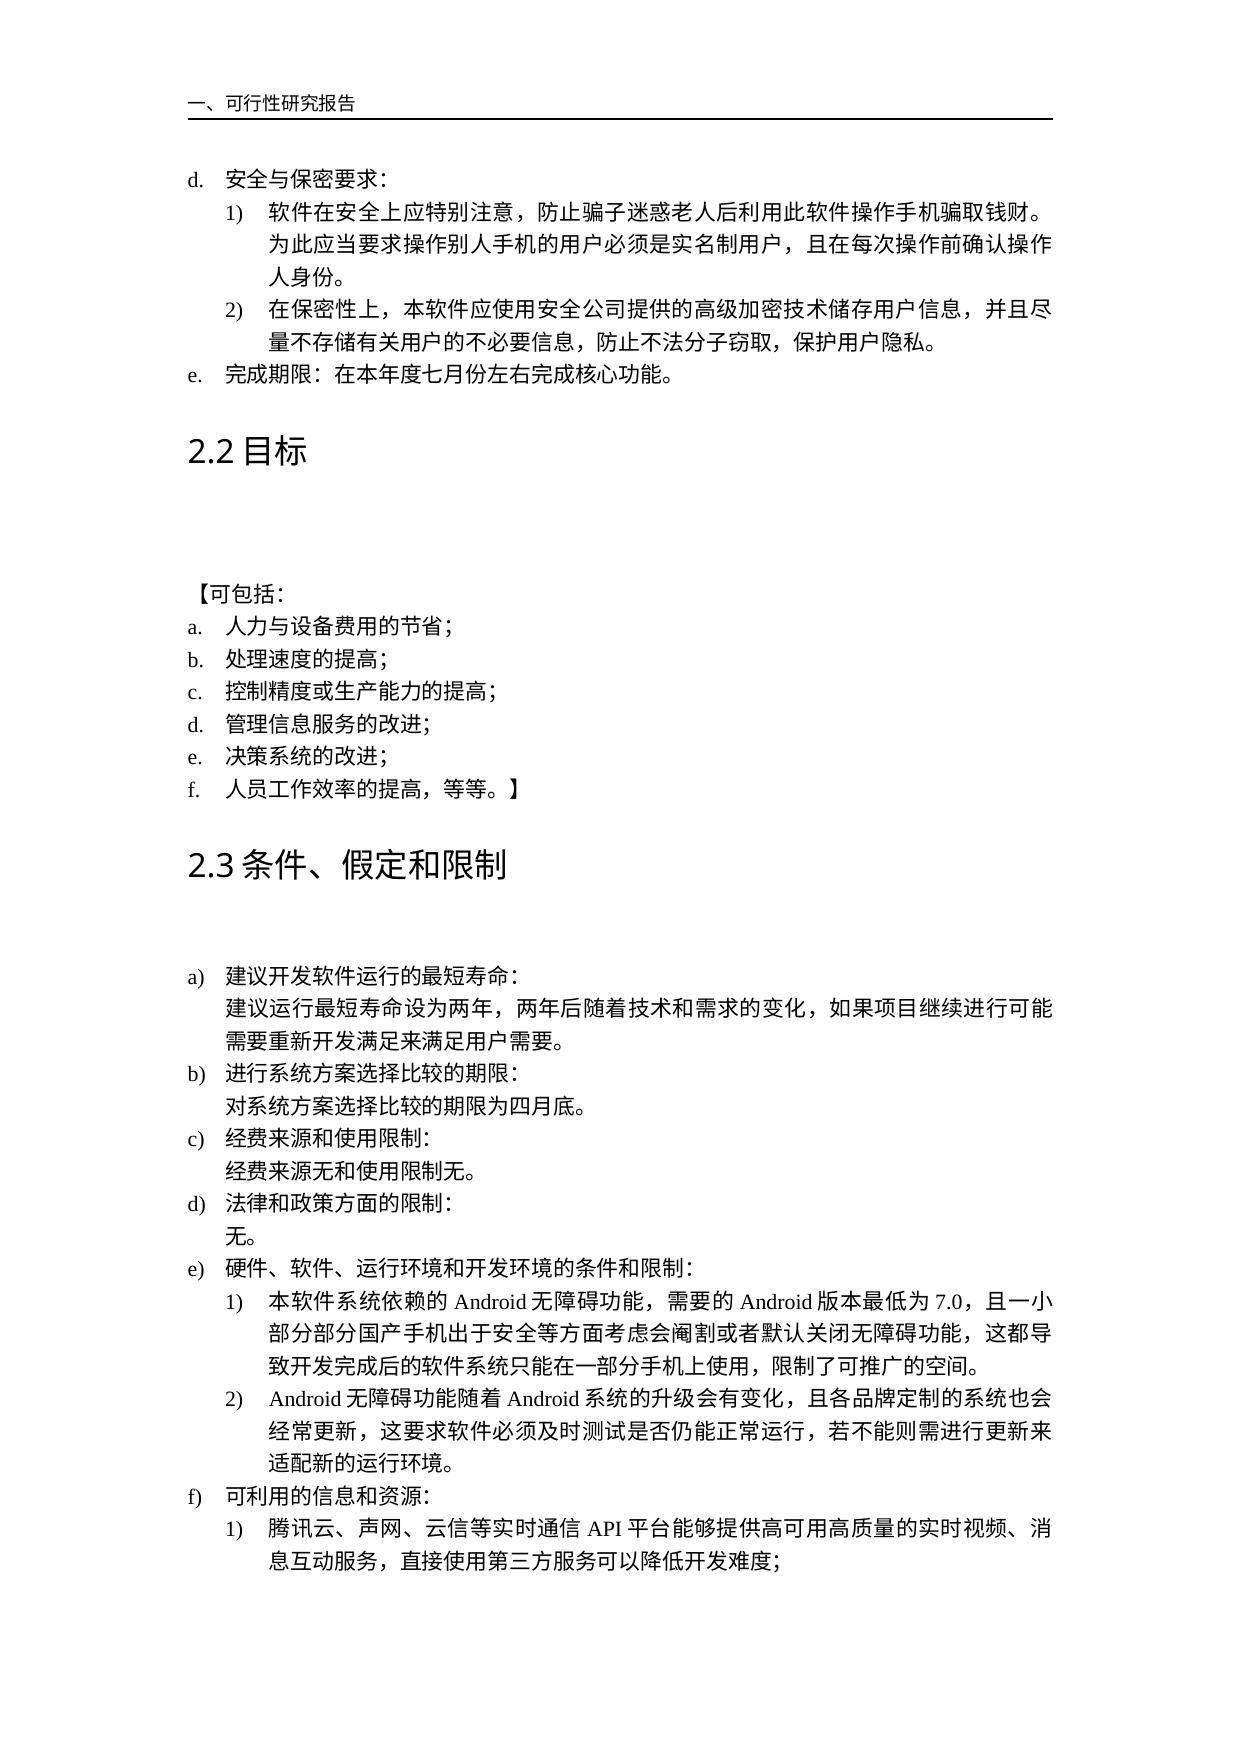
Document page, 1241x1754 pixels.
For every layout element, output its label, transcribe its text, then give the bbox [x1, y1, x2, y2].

text 经费来源无和使用限制无。 [225, 1153, 1053, 1186]
list Android无障碍功能随着Android系统的升级会有变化，且各品牌定制的系统也会经常更新，这要求软件必须及时测试是否仍能正常运行，若不能则需进行更新来适配新的运行环境。 [225, 1381, 1053, 1478]
list 在保密性上，本软件应使用安全公司提供的高级加密技术储存用户信息，并且尽量不存储有关用户的不必要信息，防止不法分子窃取，保护用户隐私。 [225, 292, 1053, 357]
list 管理信息服务的改进； [187, 706, 1053, 739]
list 可利用的信息和资源： [187, 1478, 1053, 1511]
text 建议运行最短寿命设为两年，两年后随着技术和需求的变化，如果项目继续进行可能需要重新开发满足来满足用户需要。 [225, 991, 1053, 1056]
list 经费来源和使用限制： [187, 1121, 1053, 1153]
list 处理速度的提高； [187, 641, 1053, 674]
list 人力与设备费用的节省； [187, 609, 1053, 641]
list 决策系统的改进； [187, 739, 1053, 771]
list 人员工作效率的提高，等等。】 [187, 771, 1053, 804]
list 建议开发软件运行的最短寿命： [187, 958, 1053, 991]
list 本软件系统依赖的Android无障碍功能，需要的Android版本最低为7.0，且一小部分部分国产手机出于安全等方面考虑会阉割或者默认关闭无障碍功能，这都导致开发完成后的软件系统只能在一部分手机上使用，限制了可推广的空间。 [225, 1283, 1053, 1381]
subtitle 2.3条件、假定和限制 [187, 831, 1053, 896]
list 进行系统方案选择比较的期限： [187, 1056, 1053, 1088]
list 软件在安全上应特别注意，防止骗子迷惑老人后利用此软件操作手机骗取钱财。为此应当要求操作别人手机的用户必须是实名制用户，且在每次操作前确认操作人身份。 [225, 194, 1053, 292]
list 硬件、软件、运行环境和开发环境的条件和限制： [187, 1251, 1053, 1283]
subtitle 2.2目标 [187, 416, 1053, 481]
text 无。 [225, 1218, 1053, 1251]
text 【可包括： [187, 576, 1053, 609]
text 对系统方案选择比较的期限为四月底。 [225, 1088, 1053, 1121]
list 完成期限：在本年度七月份左右完成核心功能。 [187, 357, 1053, 389]
list 控制精度或生产能力的提高； [187, 674, 1053, 706]
list 腾讯云、声网、云信等实时通信API平台能够提供高可用高质量的实时视频、消息互动服务，直接使用第三方服务可以降低开发难度； [225, 1511, 1053, 1576]
list 安全与保密要求： [187, 162, 1053, 194]
list 法律和政策方面的限制： [187, 1186, 1053, 1218]
